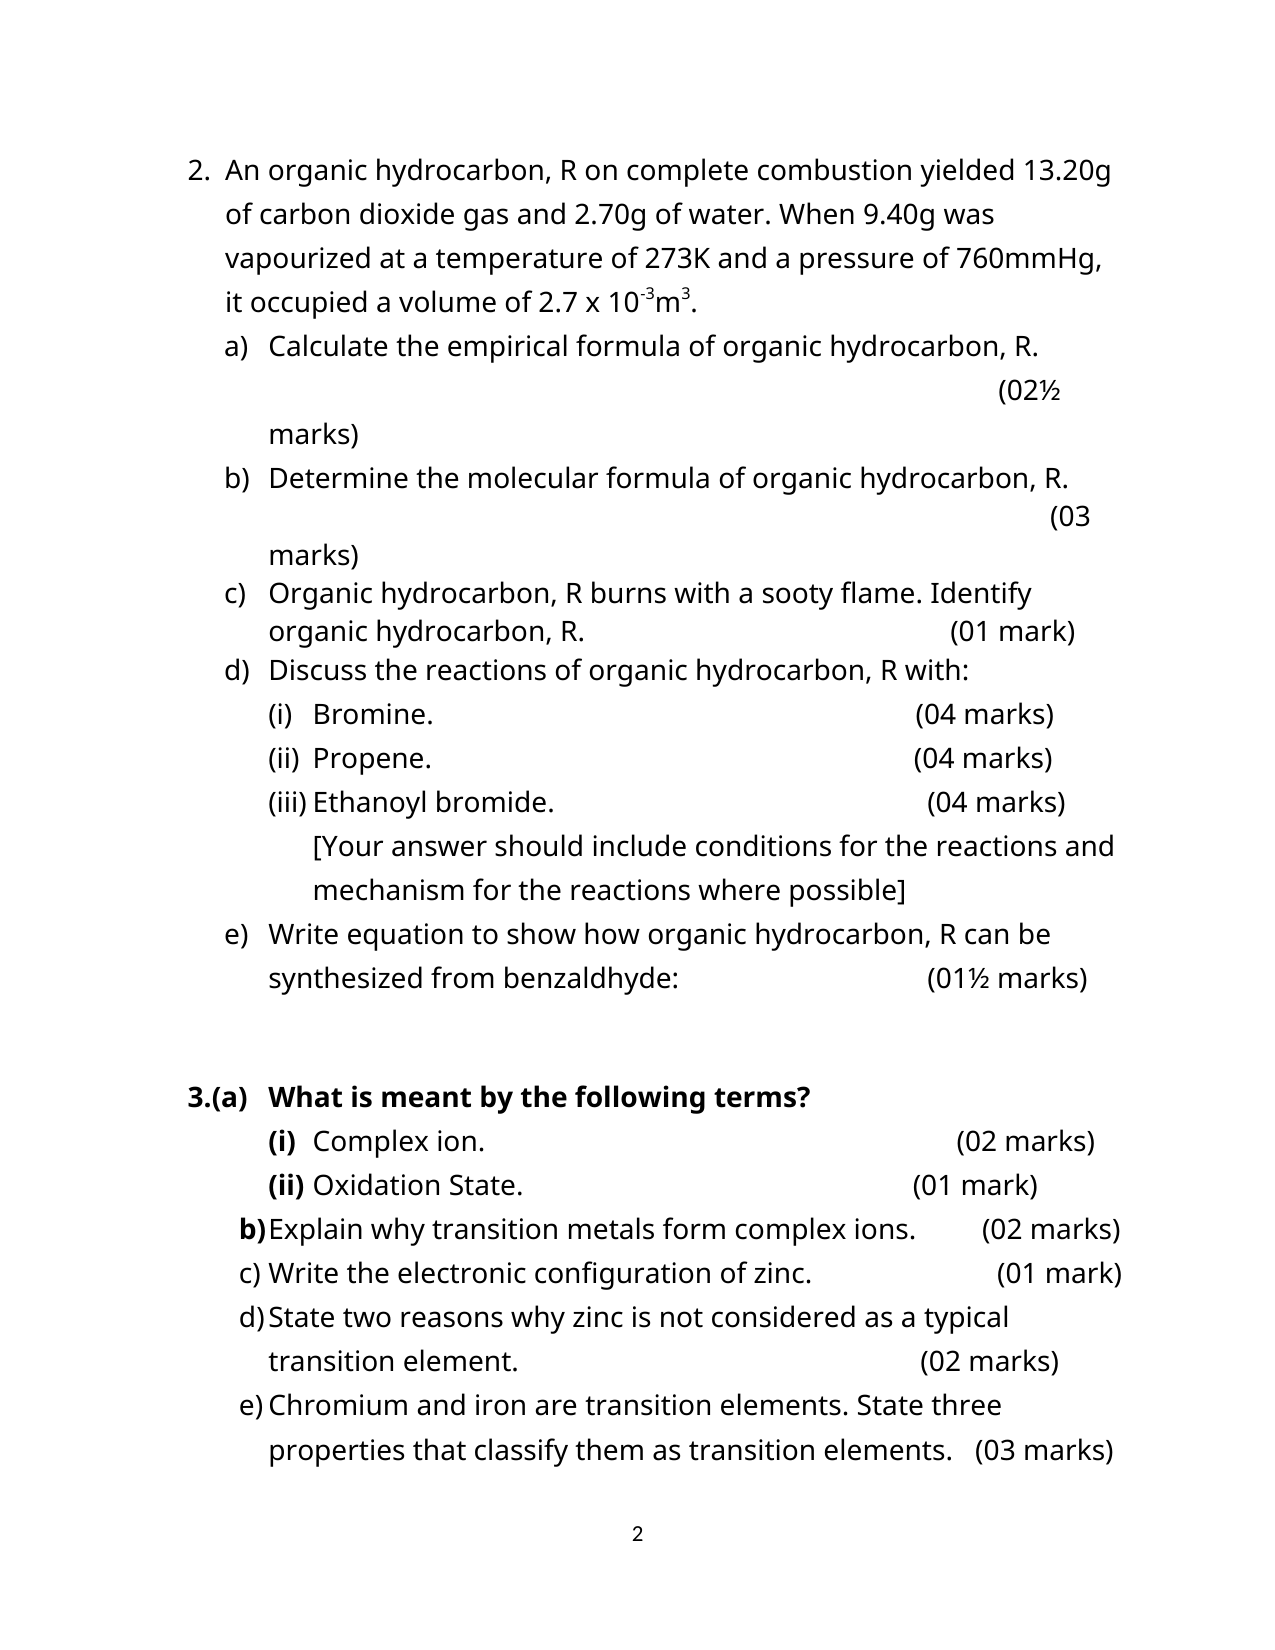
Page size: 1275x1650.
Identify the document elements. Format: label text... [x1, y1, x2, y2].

list Explain why transition metals form complex ions. (02 marks) [239, 1209, 1125, 1248]
list Write equation to show how organic hydrocarbon, R can be synthesized from benzaldhyde: (01½ marks) [224, 914, 1125, 997]
list Bromine. (04 marks) [268, 694, 1125, 732]
list Oxidation State. (01 mark) [268, 1165, 1125, 1204]
list Propene. (04 marks) [268, 738, 1125, 777]
list An organic hydrocarbon, R on complete combustion yielded 13.20g of carbon dioxide gas and 2.70g of water. When 9.40g was vapourized at a temperature of 273K and a pressure of 760mmHg, it occupied a volume of 2.7 x 10-3m3. [187, 150, 1125, 321]
list What is meant by the following terms? [187, 1077, 1125, 1116]
list Chromium and iron are transition elements. State three properties that classify them as transition elements. (03 marks) [239, 1386, 1125, 1468]
list Determine the molecular formula of organic hydrocarbon, R. (03 marks) [224, 458, 1125, 573]
list Discuss the reactions of organic hydrocarbon, R with: [224, 650, 1125, 688]
list State two reasons why zinc is not considered as a typical transition element. (02 marks) [239, 1298, 1125, 1380]
list Complex ion. (02 marks) [268, 1121, 1125, 1160]
list Write the electronic configuration of zinc. (01 mark) [239, 1253, 1125, 1292]
list Organic hydrocarbon, R burns with a sooty flame. Identify organic hydrocarbon, R. (01 mark) [224, 573, 1125, 650]
list Ethanoyl bromide. (04 marks) [268, 782, 1125, 821]
list Calculate the empirical formula of organic hydrocarbon, R. (02½ marks) [224, 326, 1125, 453]
list [Your answer should include conditions for the reactions and mechanism for the reactions where possible] [312, 826, 1125, 909]
